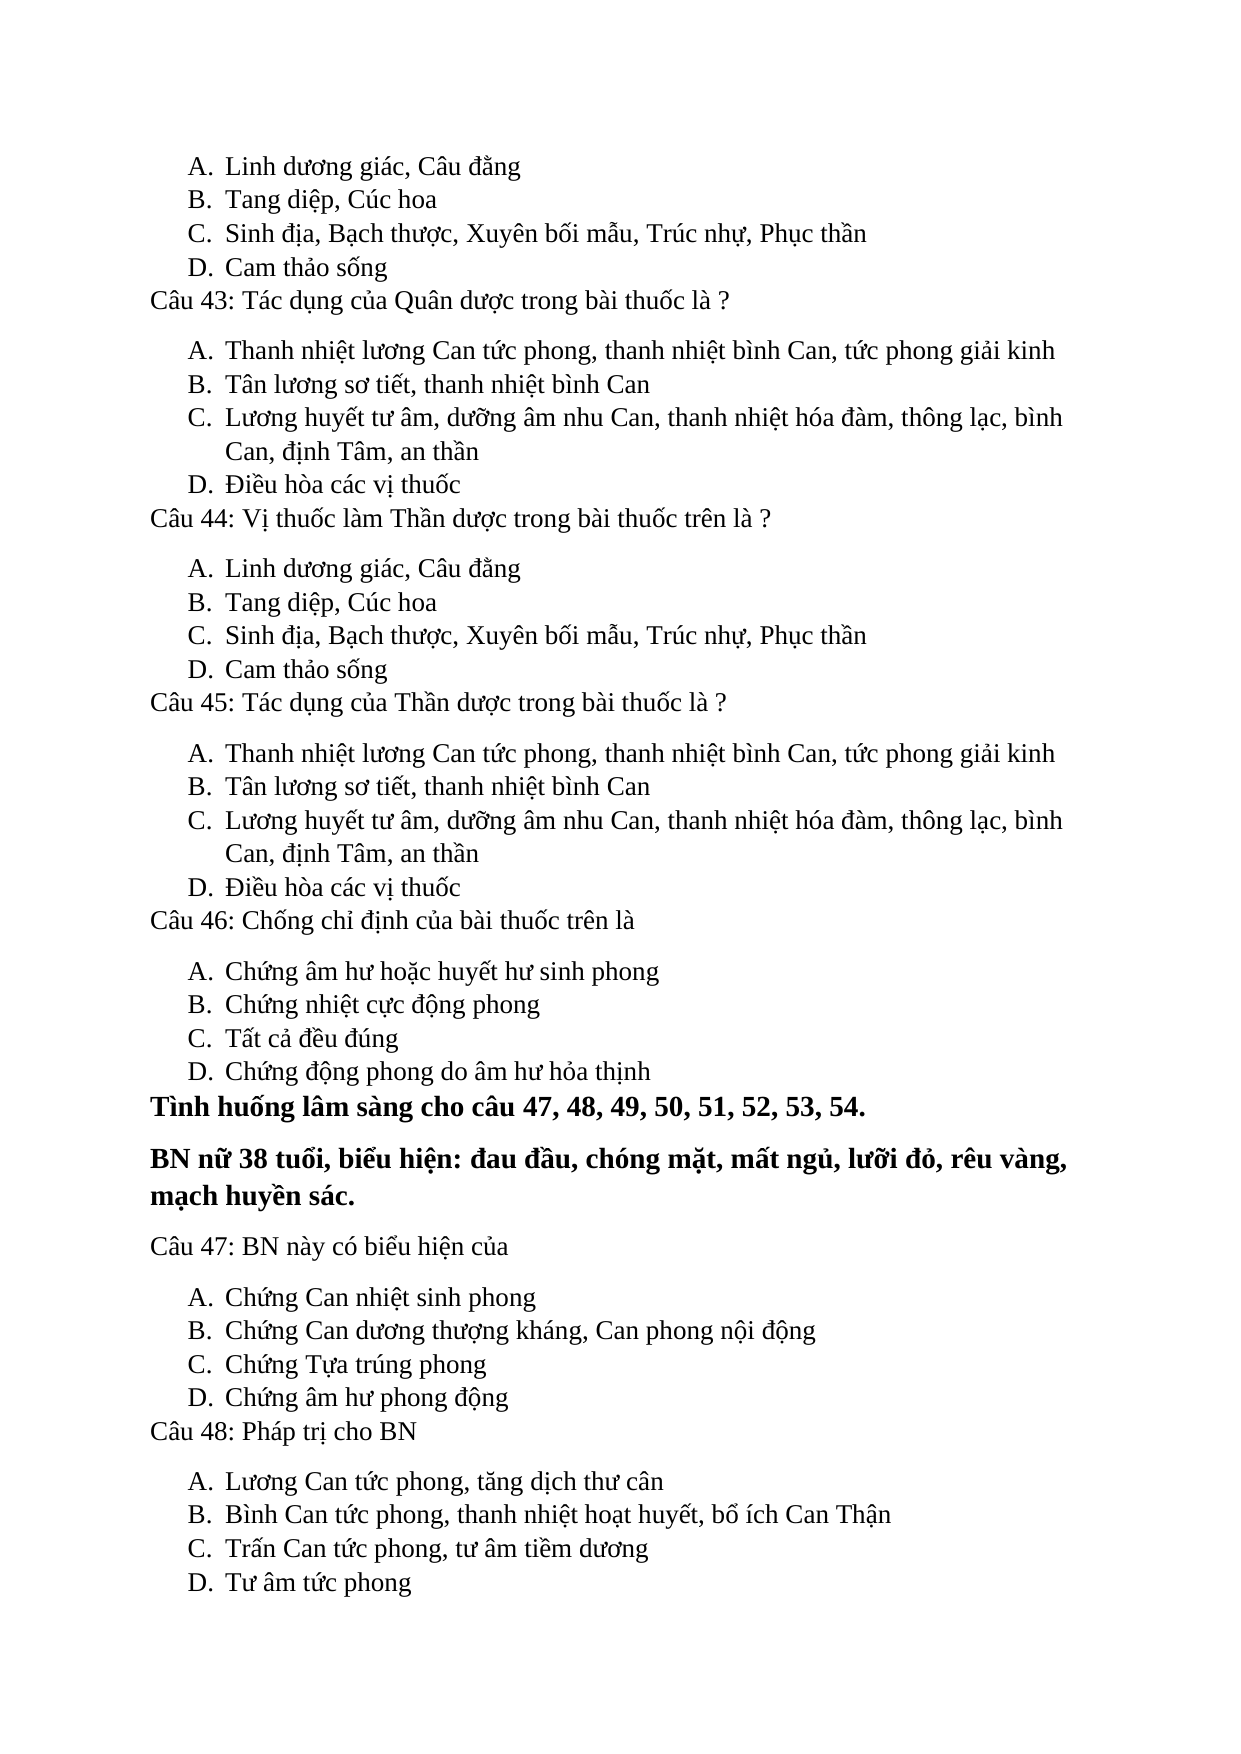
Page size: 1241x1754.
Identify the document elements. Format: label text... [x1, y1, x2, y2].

list Tân lương sơ tiết, thanh nhiệt bình Can [187, 368, 1090, 399]
list Lương Can tức phong, tăng dịch thư cân [187, 1465, 1090, 1496]
list Sinh địa, Bạch thược, Xuyên bối mẫu, Trúc nhự, Phục thần [187, 619, 1090, 651]
text Tình huống lâm sàng cho câu 47, 48, 49, 50, 51, 52, 53, 54. [150, 1089, 1090, 1122]
list Lương huyết tư âm, dưỡng âm nhu Can, thanh nhiệt hóa đàm, thông lạc, bình Can, định Tâm, an thần [187, 804, 1090, 868]
list Chứng âm hư hoặc huyết hư sinh phong [187, 954, 1090, 986]
list Chứng nhiệt cực động phong [187, 988, 1090, 1019]
list Bình Can tức phong, thanh nhiệt hoạt huyết, bổ ích Can Thận [187, 1499, 1090, 1530]
text Câu 46: Chống chỉ định của bài thuốc trên là [150, 904, 1090, 936]
list Chứng động phong do âm hư hỏa thịnh [187, 1055, 1090, 1086]
list Tang diệp, Cúc hoa [187, 586, 1090, 617]
list Tân lương sơ tiết, thanh nhiệt bình Can [187, 770, 1090, 801]
list Chứng Can nhiệt sinh phong [187, 1281, 1090, 1312]
list Cam thảo sống [187, 653, 1090, 684]
text BN nữ 38 tuổi, biểu hiện: đau đầu, chóng mặt, mất ngủ, lưỡi đỏ, rêu vàng, mạch huyền sác. [150, 1142, 1090, 1211]
list Tang diệp, Cúc hoa [187, 183, 1090, 215]
list Điều hòa các vị thuốc [187, 468, 1090, 500]
text Câu 45: Tác dụng của Thần dược trong bài thuốc là ? [150, 686, 1090, 718]
list Tư âm tức phong [187, 1566, 1090, 1597]
list Điều hòa các vị thuốc [187, 871, 1090, 902]
text Câu 48: Pháp trị cho BN [150, 1415, 1090, 1446]
list Trấn Can tức phong, tư âm tiềm dương [187, 1532, 1090, 1563]
list Tất cả đều đúng [187, 1022, 1090, 1053]
text Câu 44: Vị thuốc làm Thần dược trong bài thuốc trên là ? [150, 502, 1090, 533]
list Lương huyết tư âm, dưỡng âm nhu Can, thanh nhiệt hóa đàm, thông lạc, bình Can, định Tâm, an thần [187, 401, 1090, 466]
list Chứng Can dương thượng kháng, Can phong nội động [187, 1314, 1090, 1345]
list Linh dương giác, Câu đằng [187, 552, 1090, 583]
list Linh dương giác, Câu đằng [187, 150, 1090, 181]
list Cam thảo sống [187, 251, 1090, 282]
list Thanh nhiệt lương Can tức phong, thanh nhiệt bình Can, tức phong giải kinh [187, 334, 1090, 366]
list Sinh địa, Bạch thược, Xuyên bối mẫu, Trúc nhự, Phục thần [187, 217, 1090, 248]
list Chứng Tựa trúng phong [187, 1348, 1090, 1379]
text Câu 47: BN này có biểu hiện của [150, 1231, 1090, 1262]
text Câu 43: Tác dụng của Quân dược trong bài thuốc là ? [150, 284, 1090, 315]
list Thanh nhiệt lương Can tức phong, thanh nhiệt bình Can, tức phong giải kinh [187, 737, 1090, 768]
list Chứng âm hư phong động [187, 1381, 1090, 1412]
